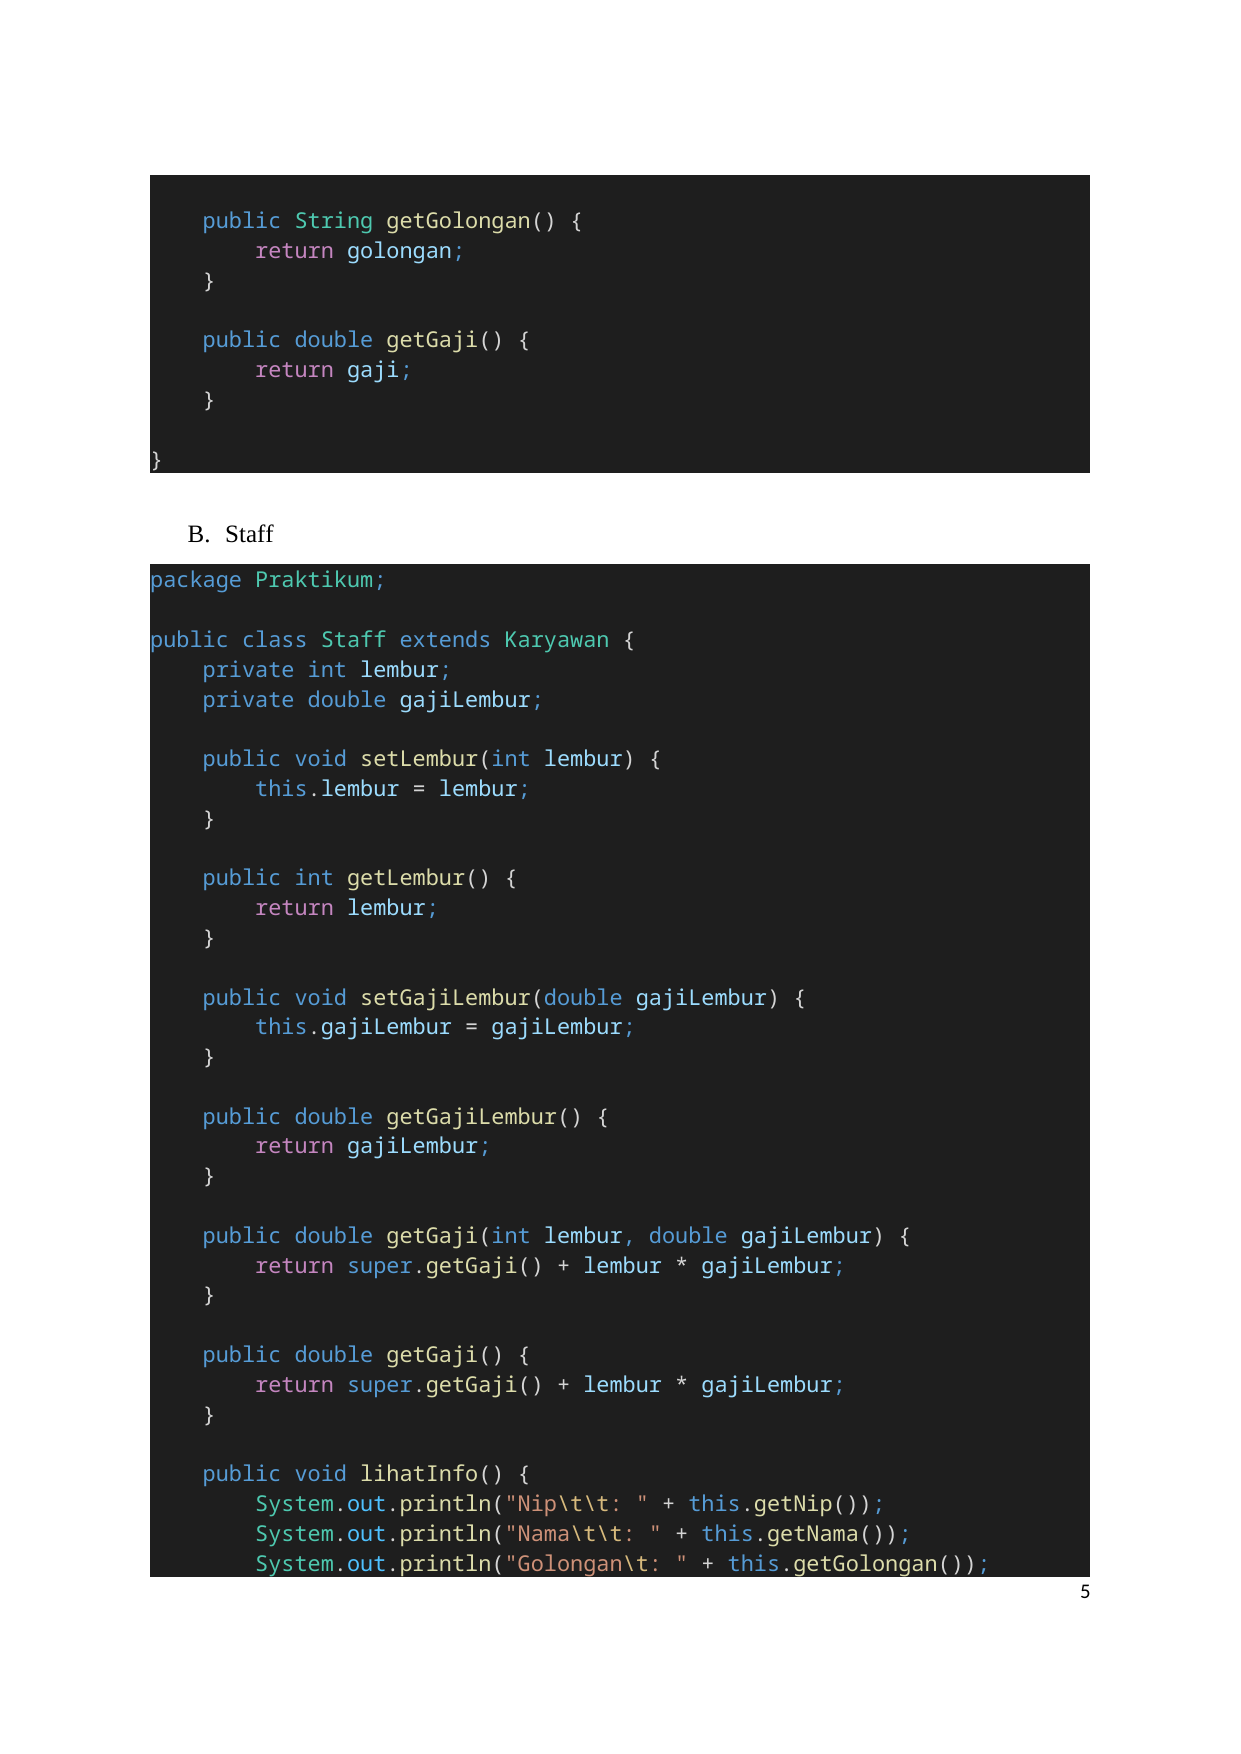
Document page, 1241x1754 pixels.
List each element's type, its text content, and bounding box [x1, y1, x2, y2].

text } [150, 922, 1090, 952]
text return gaji; [150, 354, 1090, 384]
text return super.getGaji() + lembur * gajiLembur; [150, 1369, 1090, 1398]
text public double getGaji() { [150, 324, 1090, 354]
text public int getLembur() { [150, 862, 1090, 892]
text public double getGaji() { [150, 1339, 1090, 1369]
text public void setGajiLembur(double gajiLembur) { [150, 981, 1090, 1011]
text } [150, 1041, 1090, 1071]
text } [150, 1398, 1090, 1428]
text } [150, 1160, 1090, 1190]
text private int lembur; [150, 654, 1090, 683]
text } [150, 265, 1090, 294]
text System.out.println("Nip\t\t: " + this.getNip()); [150, 1488, 1090, 1518]
text public class Staff extends Karyawan { [150, 624, 1090, 654]
text return lembur; [150, 892, 1090, 922]
text return gajiLembur; [150, 1130, 1090, 1160]
text } [150, 803, 1090, 832]
text private double gajiLembur; [150, 683, 1090, 713]
text public double getGaji(int lembur, double gajiLembur) { [150, 1220, 1090, 1249]
list Staff [187, 519, 1090, 548]
text } [150, 1279, 1090, 1309]
text System.out.println("Golongan\t: " + this.getGolongan()); [150, 1547, 1090, 1577]
text public void setLembur(int lembur) { [150, 743, 1090, 773]
text } [150, 443, 1090, 473]
text System.out.println("Nama\t\t: " + this.getNama()); [150, 1518, 1090, 1547]
text return golongan; [150, 235, 1090, 265]
text this.lembur = lembur; [150, 773, 1090, 803]
text this.gajiLembur = gajiLembur; [150, 1011, 1090, 1041]
text public String getGolongan() { [150, 205, 1090, 235]
text package Praktikum; [150, 564, 1090, 594]
text } [150, 384, 1090, 414]
text public double getGajiLembur() { [150, 1101, 1090, 1130]
text return super.getGaji() + lembur * gajiLembur; [150, 1249, 1090, 1279]
text public void lihatInfo() { [150, 1458, 1090, 1488]
